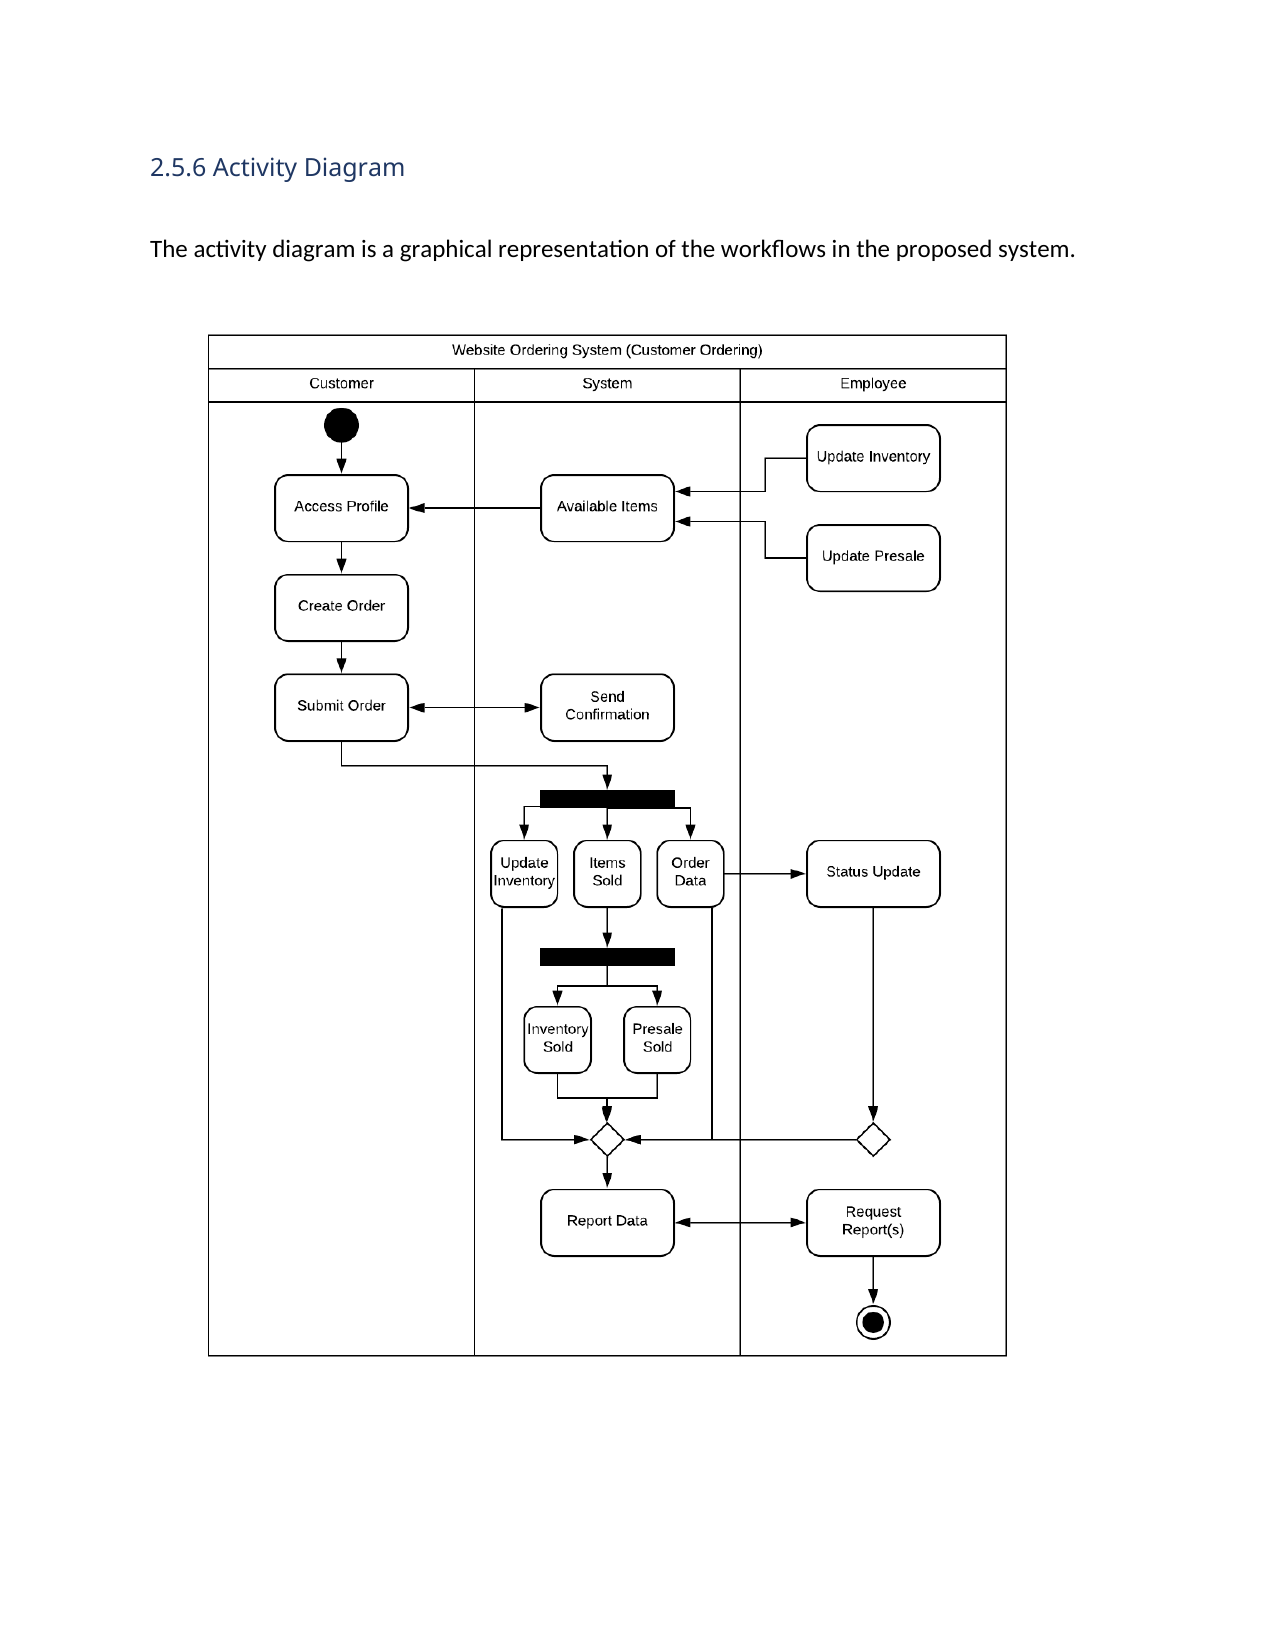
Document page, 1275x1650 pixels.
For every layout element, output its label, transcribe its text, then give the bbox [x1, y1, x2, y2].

picture [150, 266, 1064, 1425]
subtitle 2.5.6 Activity Diagram [150, 150, 1125, 184]
